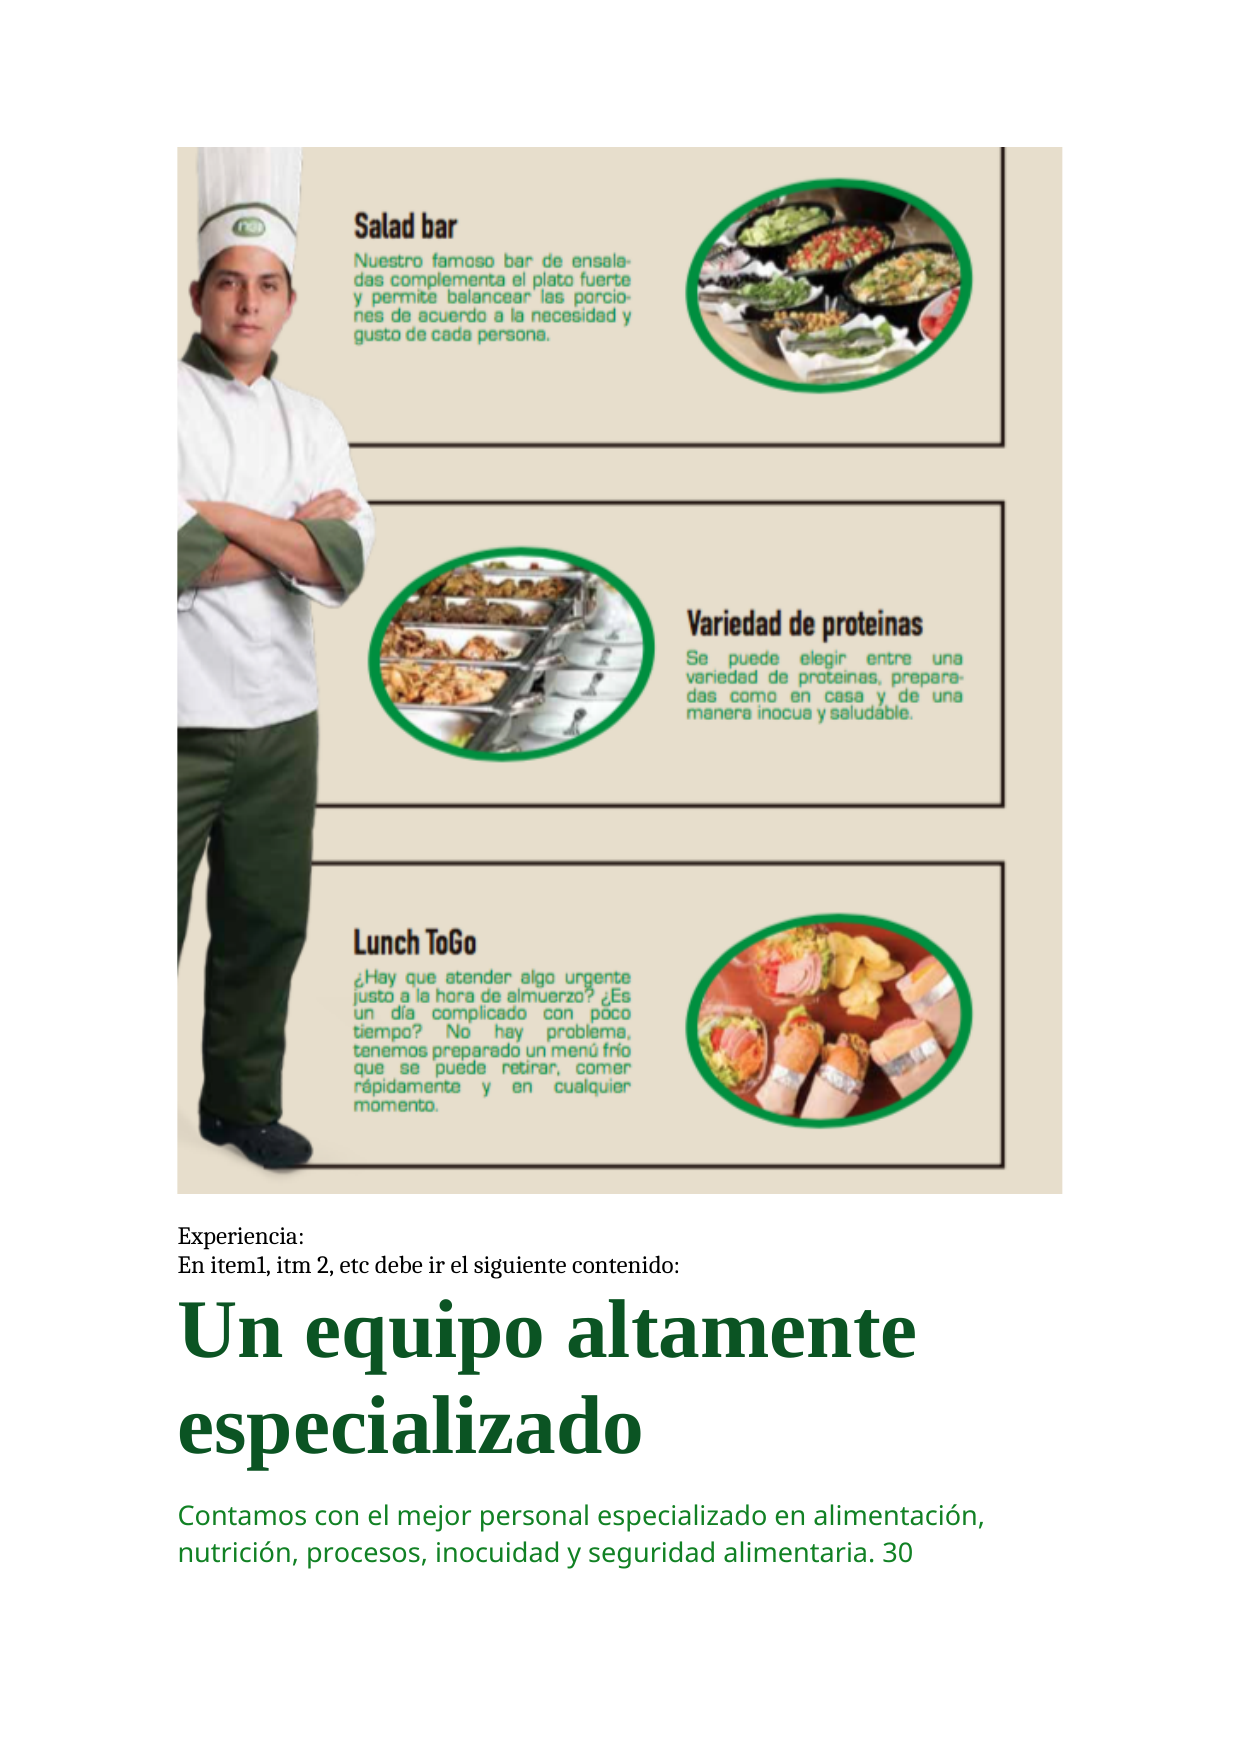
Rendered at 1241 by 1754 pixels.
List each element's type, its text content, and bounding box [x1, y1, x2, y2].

text Experiencia: [177, 1222, 1063, 1251]
text En item1, itm 2, etc debe ir el siguiente contenido: [177, 1251, 1063, 1280]
picture [177, 147, 1063, 1194]
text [177, 1496, 1063, 1570]
text Un equipo altamente especializado [177, 1280, 1063, 1471]
